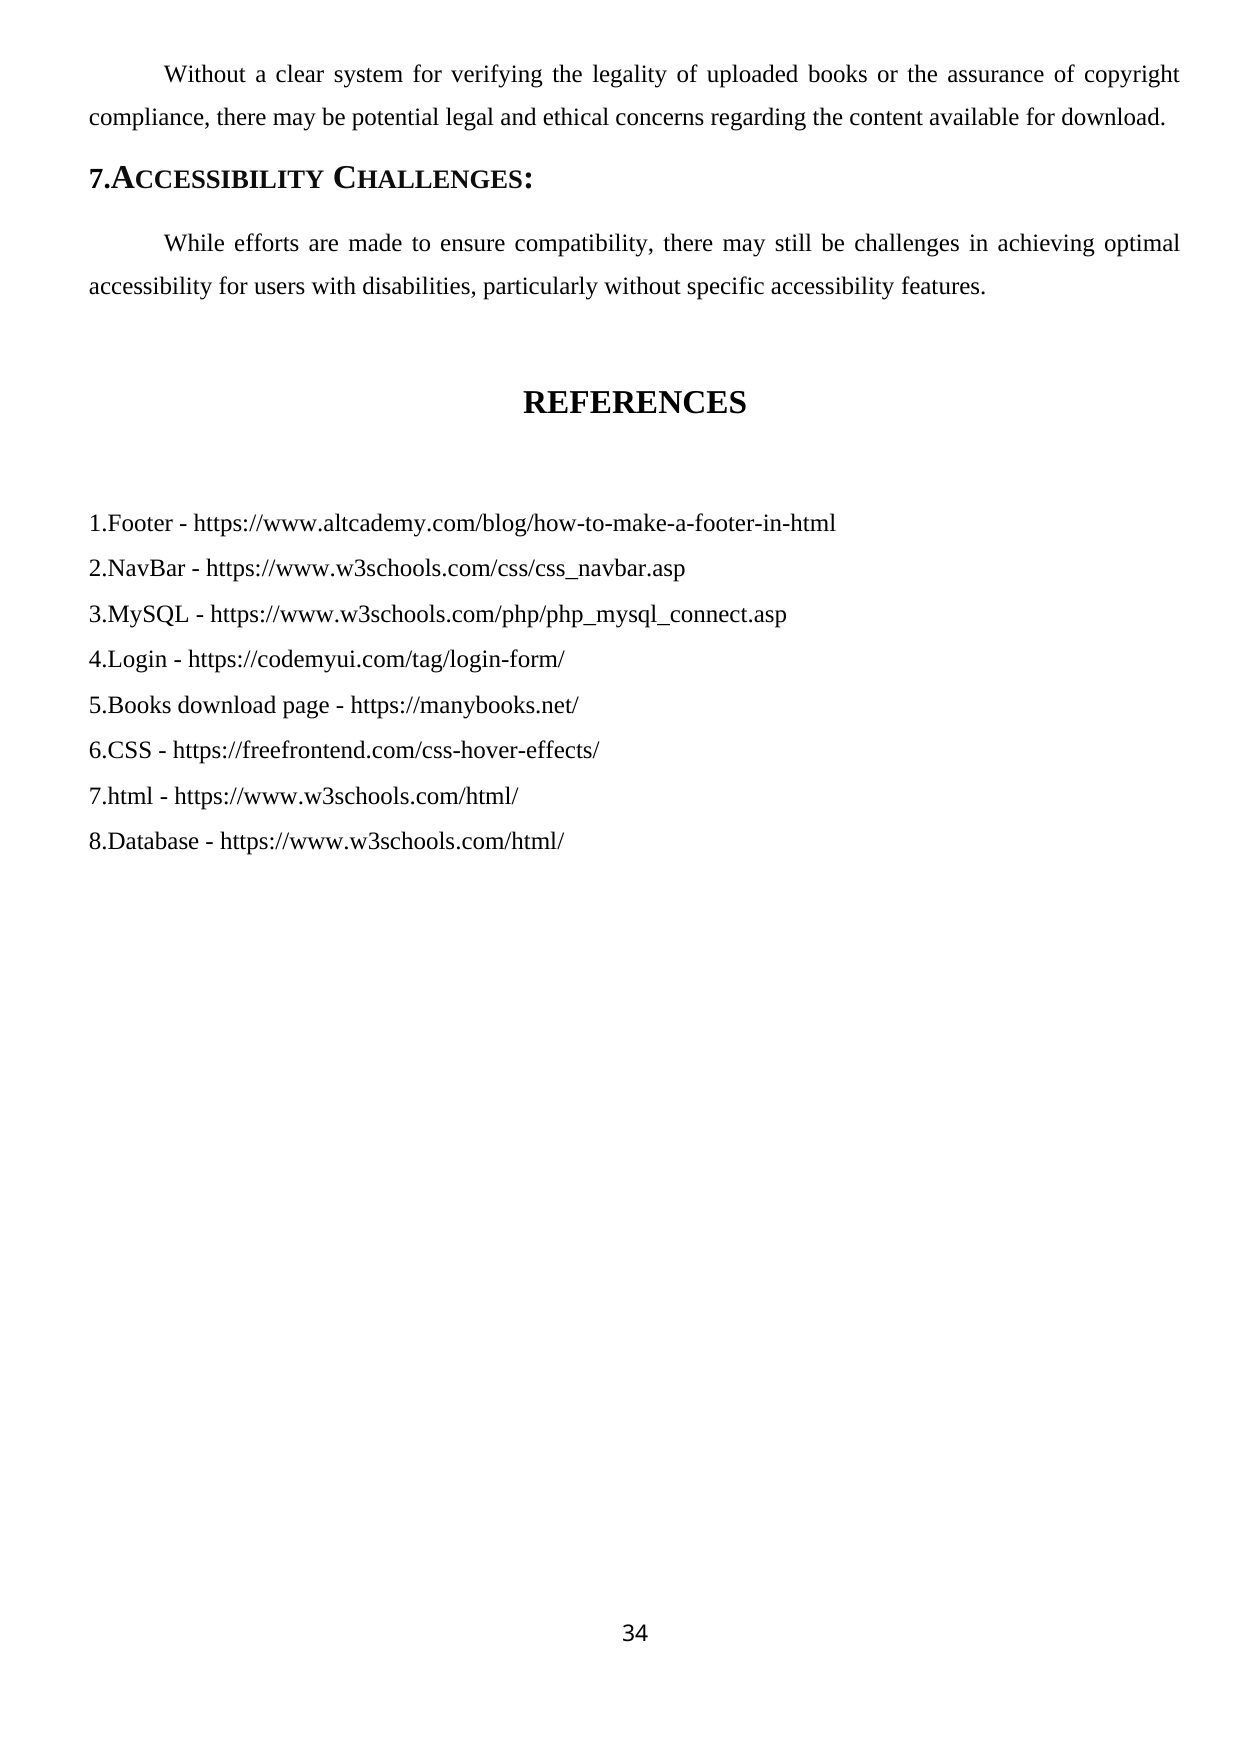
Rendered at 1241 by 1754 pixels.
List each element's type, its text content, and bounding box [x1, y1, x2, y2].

text 2.NavBar - https://www.w3schools.com/css/css_navbar.asp [89, 553, 1181, 582]
text 4.Login - https://codemyui.com/tag/login-form/ [89, 644, 1181, 673]
text 7.Accessibility Challenges: [89, 158, 1181, 196]
text 6.CSS - https://freefrontend.com/css-hover-effects/ [89, 735, 1181, 764]
text 1.Footer - https://www.altcademy.com/blog/how-to-make-a-footer-in-html [89, 508, 1181, 537]
text Without a clear system for verifying the legality of uploaded books or the assurance of copyright compliance, there may be potential legal and ethical concerns regarding the content available for download. [89, 59, 1181, 131]
text 7.html - https://www.w3schools.com/html/ [89, 781, 1181, 810]
text REFERENCES [89, 382, 1181, 421]
text 5.Books download page - https://manybooks.net/ [89, 690, 1181, 719]
text 8.Database - https://www.w3schools.com/html/ [89, 826, 1181, 855]
text While efforts are made to ensure compatibility, there may still be challenges in achieving optimal accessibility for users with disabilities, particularly without specific accessibility features. [89, 228, 1181, 300]
text 3.MySQL - https://www.w3schools.com/php/php_mysql_connect.asp [89, 599, 1181, 628]
